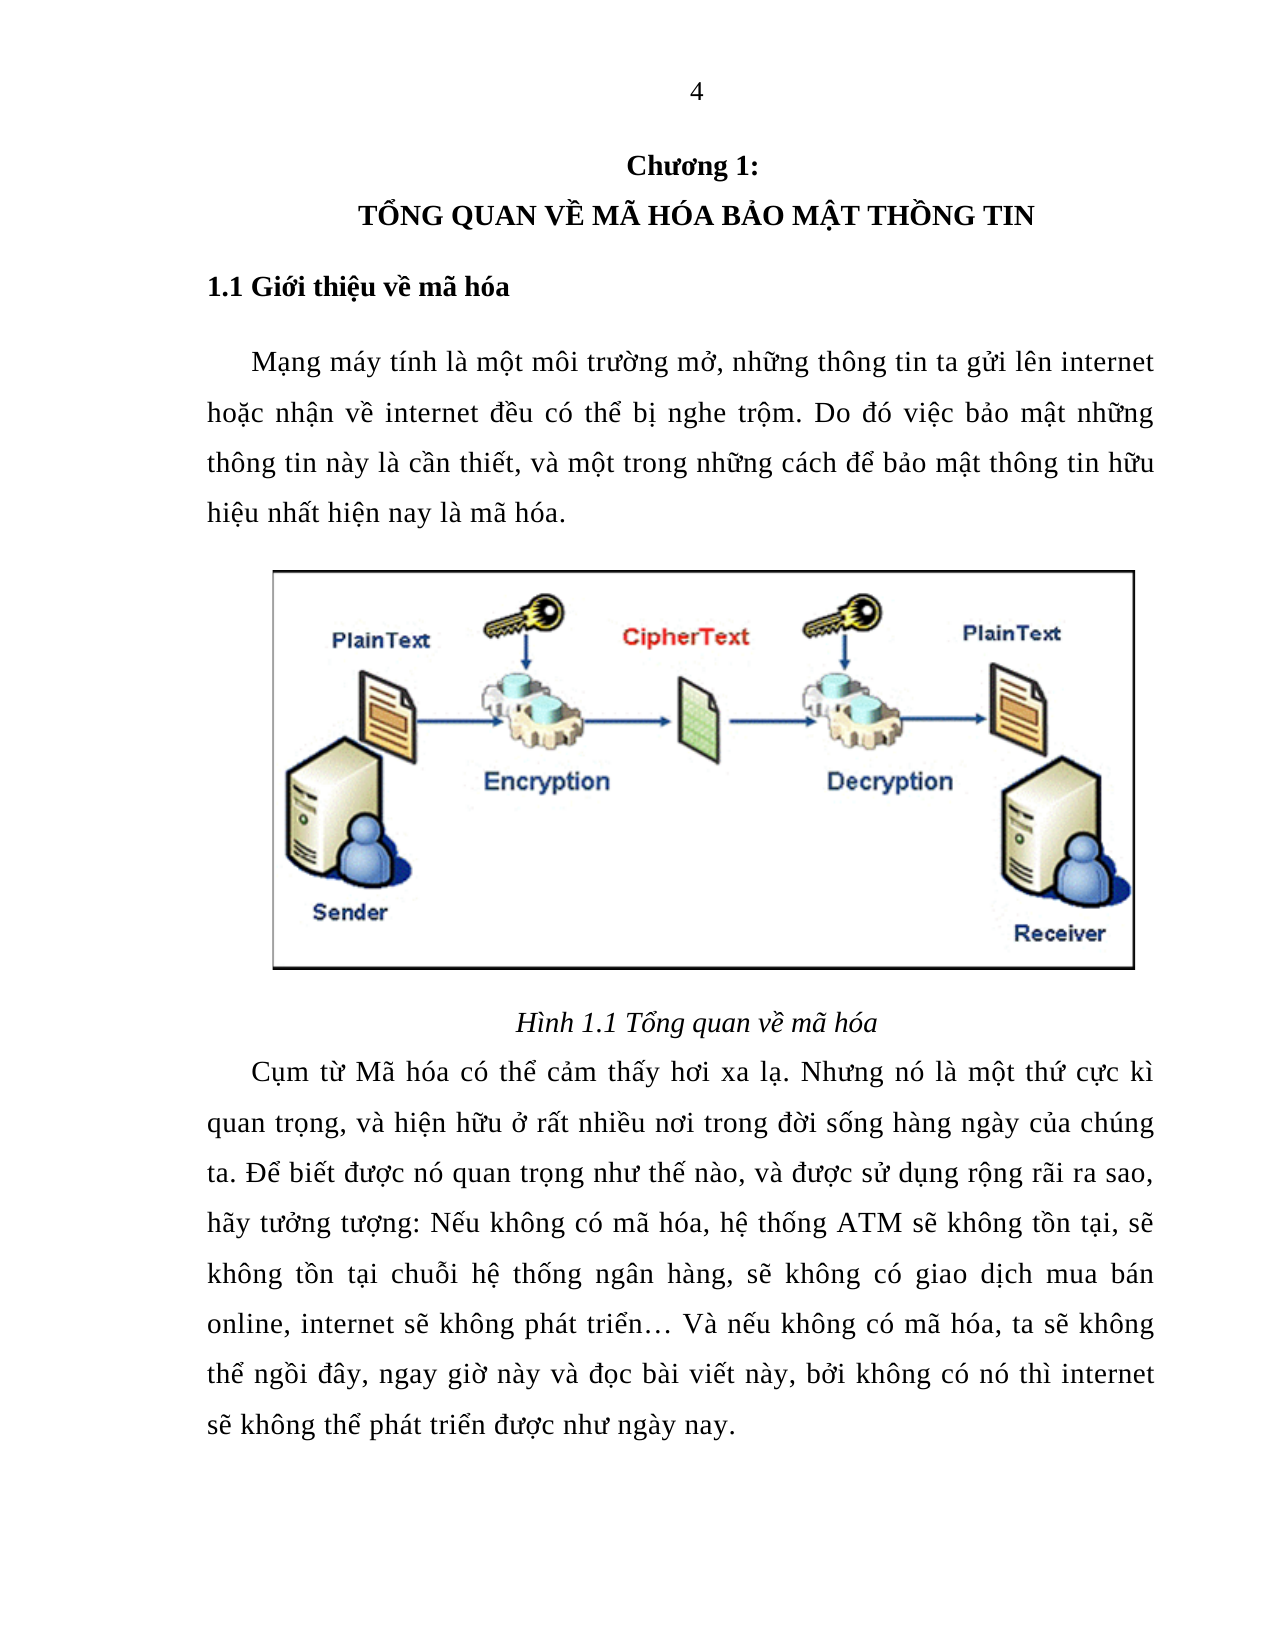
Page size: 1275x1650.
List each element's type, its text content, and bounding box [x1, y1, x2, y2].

picture [272, 570, 1136, 970]
subtitle 1.1 Giới thiệu về mã hóa [207, 269, 1186, 303]
text Mạng máy tính là một môi trường mở, những thông tin ta gửi lên internet hoặc nhận về internet đều có thể bị nghe trộm. Do đó việc bảo mật những thông tin này là cần thiết, và một trong những cách để bảo mật thông tin hữu hiệu nhất hiện nay là mã hóa. [207, 344, 1157, 529]
text Hình 1.1 Tổng quan về mã hóa [207, 1006, 1186, 1039]
text Cụm từ Mã hóa có thể cảm thấy hơi xa lạ. Nhưng nó là một thứ cực kì quan trọng, và hiện hữu ở rất nhiều nơi trong đời sống hàng ngày của chúng ta. Để biết được nó quan trọng như thế nào, và được sử dụng rộng rãi ra sao, hãy tưởng tượng: Nếu không có mã hóa, hệ thống ATM sẽ không tồn tại, sẽ không tồn tại chuỗi hệ thống ngân hàng, sẽ không có giao dịch mua bán online, internet sẽ không phát triển… Và nếu không có mã hóa, ta sẽ không thể ngồi đây, ngay giờ này và đọc bài viết này, bởi không có nó thì internet sẽ không thể phát triển được như ngày nay. [207, 1054, 1157, 1440]
subtitle Chương 1: TỔNG QUAN VỀ MÃ HÓA BẢO MẬT THỒNG TIN [207, 148, 1186, 232]
